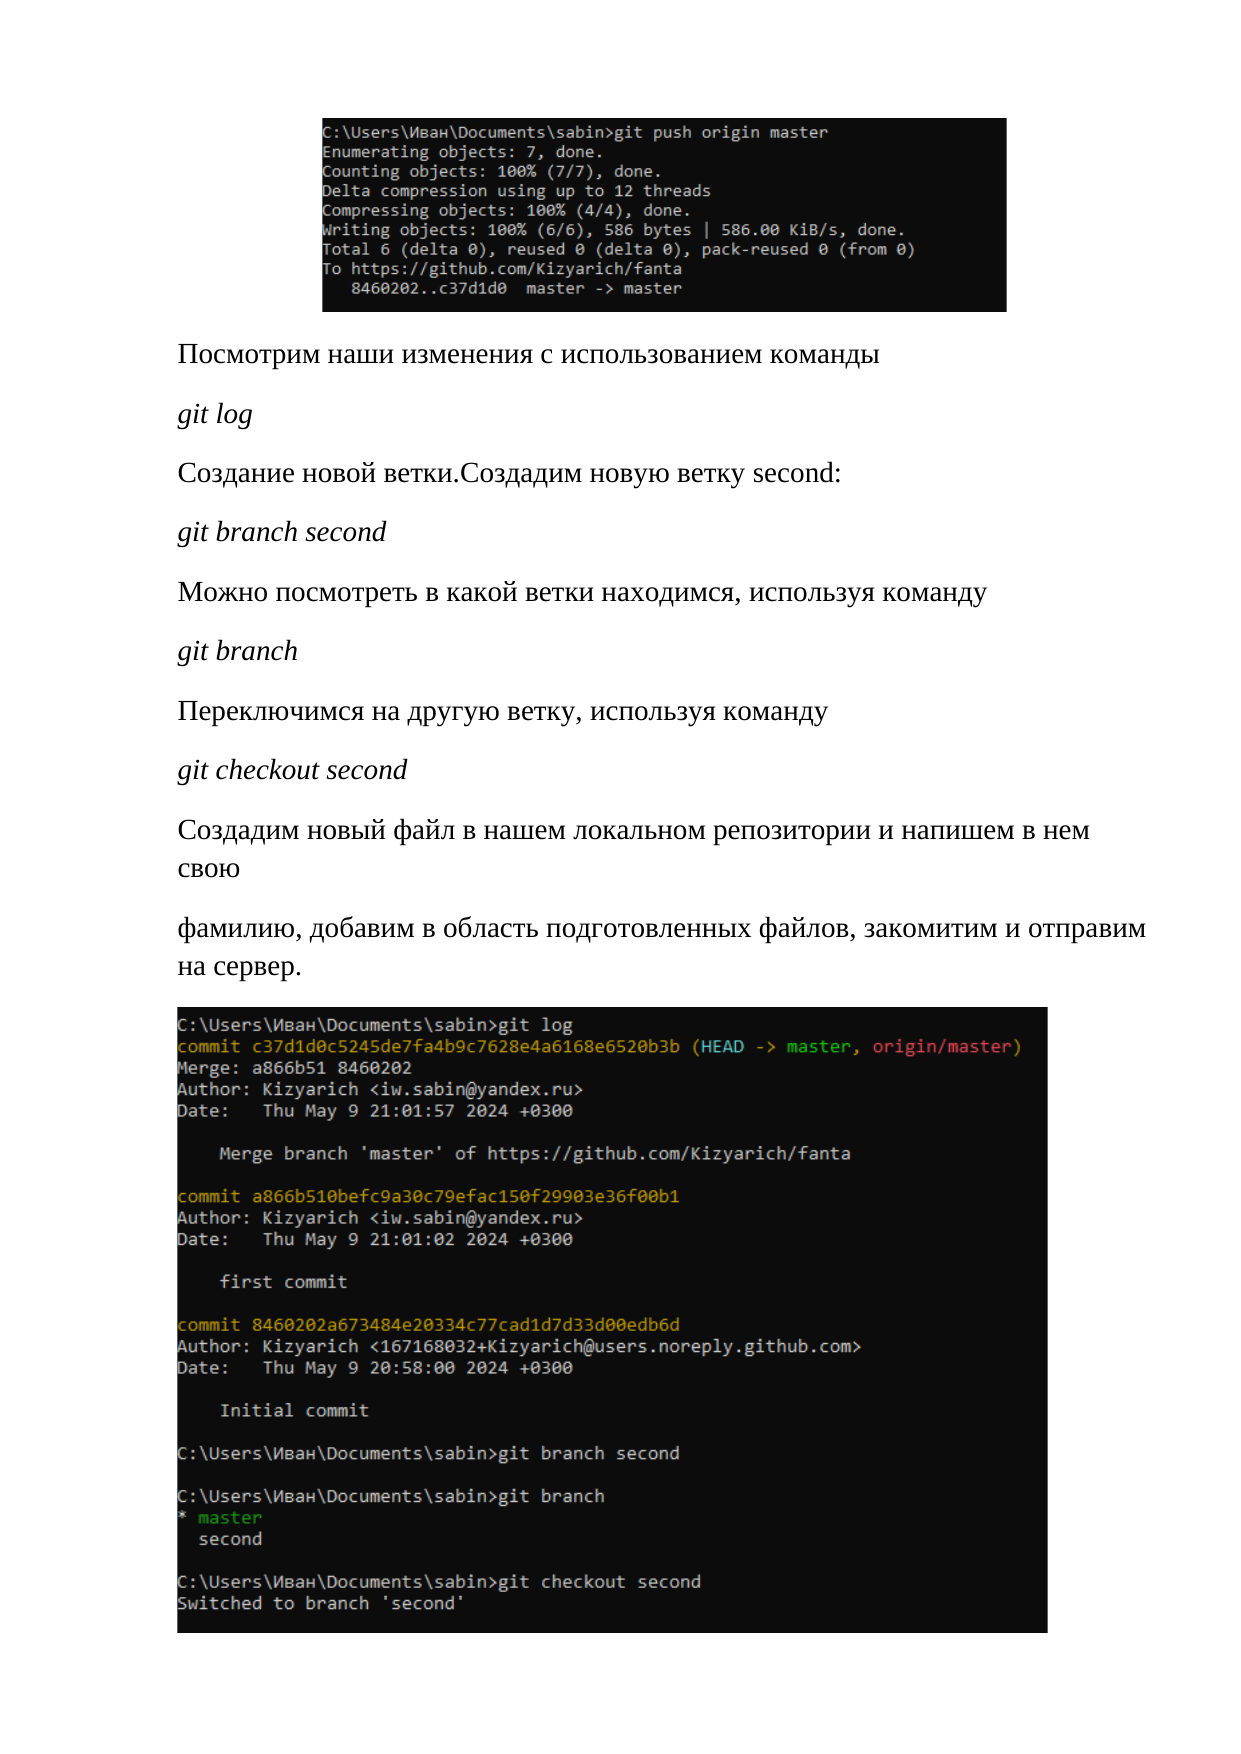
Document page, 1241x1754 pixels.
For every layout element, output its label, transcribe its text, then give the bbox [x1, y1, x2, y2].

picture [177, 1007, 1048, 1633]
picture [322, 118, 1007, 312]
text Создание новой ветки.Создадим новую ветку second: [177, 455, 1152, 489]
text git checkout second [177, 752, 1152, 786]
text git log [177, 396, 1152, 429]
text Посмотрим наши изменения с использованием команды [177, 336, 1152, 370]
text Можно посмотреть в какой ветки находимся, используя команду [177, 574, 1152, 607]
text git branch second [177, 514, 1152, 548]
text Создадим новый файл в нашем локальном репозитории и напишем в нем свою [177, 812, 1152, 884]
text Переключимся на другую ветку, используя команду [177, 693, 1152, 727]
text git branch [177, 633, 1152, 667]
text фамилию, добавим в область подготовленных файлов, закомитим и отправим на сервер. [177, 910, 1152, 982]
